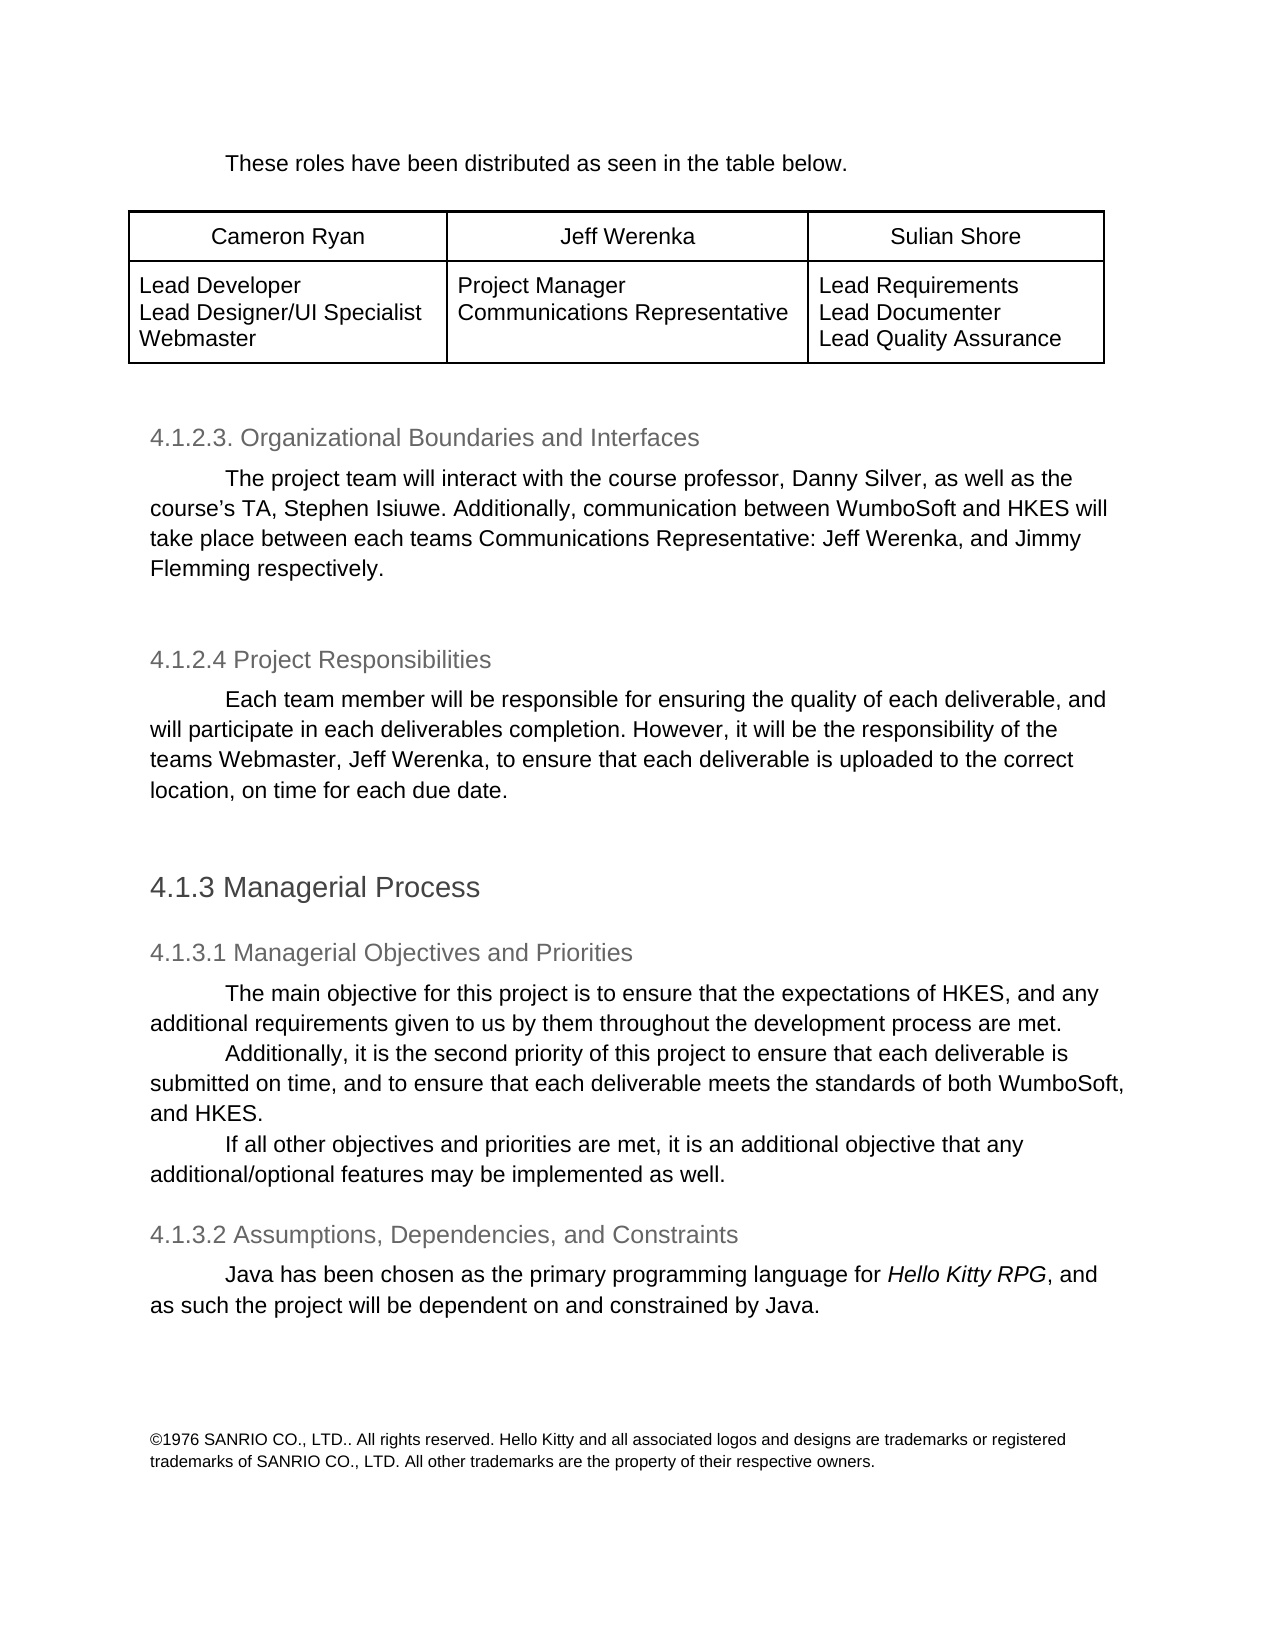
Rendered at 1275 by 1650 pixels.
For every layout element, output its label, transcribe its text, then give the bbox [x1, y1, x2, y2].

text Additionally, it is the second priority of this project to ensure that each deliverable is submitted on time, and to ensure that each deliverable meets the standards of both WumboSoft, and HKES. [150, 1040, 1125, 1127]
table_cell Lead Developer Lead Designer/UI Specialist Webmaster [130, 262, 446, 362]
table_header Sulian Shore [809, 213, 1103, 260]
text These roles have been distributed as seen in the table below. [150, 150, 1125, 176]
table_cell Project Manager Communications Representative [448, 262, 807, 362]
text Java has been chosen as the primary programming language for Hello Kitty RPG, and as such the project will be dependent on and constrained by Java. [150, 1261, 1125, 1318]
table_header Cameron Ryan [130, 213, 446, 260]
table_cell Lead Requirements Lead Documenter Lead Quality Assurance [809, 262, 1103, 362]
subtitle 4.1.2.4 Project Responsibilities [150, 645, 1125, 673]
subtitle 4.1.3.2 Assumptions, Dependencies, and Constraints [150, 1220, 1125, 1249]
text The project team will interact with the course professor, Danny Silver, as well as the course’s TA, Stephen Isiuwe. Additionally, communication between WumboSoft and HKES will take place between each teams Communications Representative: Jeff Werenka, and Jimmy Flemming respectively. [150, 464, 1125, 581]
subtitle 4.1.2.3. Organizational Boundaries and Interfaces [150, 423, 1125, 452]
table_header Jeff Werenka [448, 213, 807, 260]
text Each team member will be responsible for ensuring the quality of each deliverable, and will participate in each deliverables completion. However, it will be the responsibility of the teams Webmaster, Jeff Werenka, to ensure that each deliverable is uploaded to the correct location, on time for each due date. [150, 686, 1125, 803]
text If all other objectives and priorities are met, it is an additional objective that any additional/optional features may be implemented as well. [150, 1131, 1125, 1187]
text The main objective for this project is to ensure that the expectations of HKES, and any additional requirements given to us by them throughout the development process are met. [150, 979, 1125, 1036]
subtitle 4.1.3.1 Managerial Objectives and Priorities [150, 938, 1125, 967]
subtitle 4.1.3 Managerial Process [150, 870, 1125, 904]
